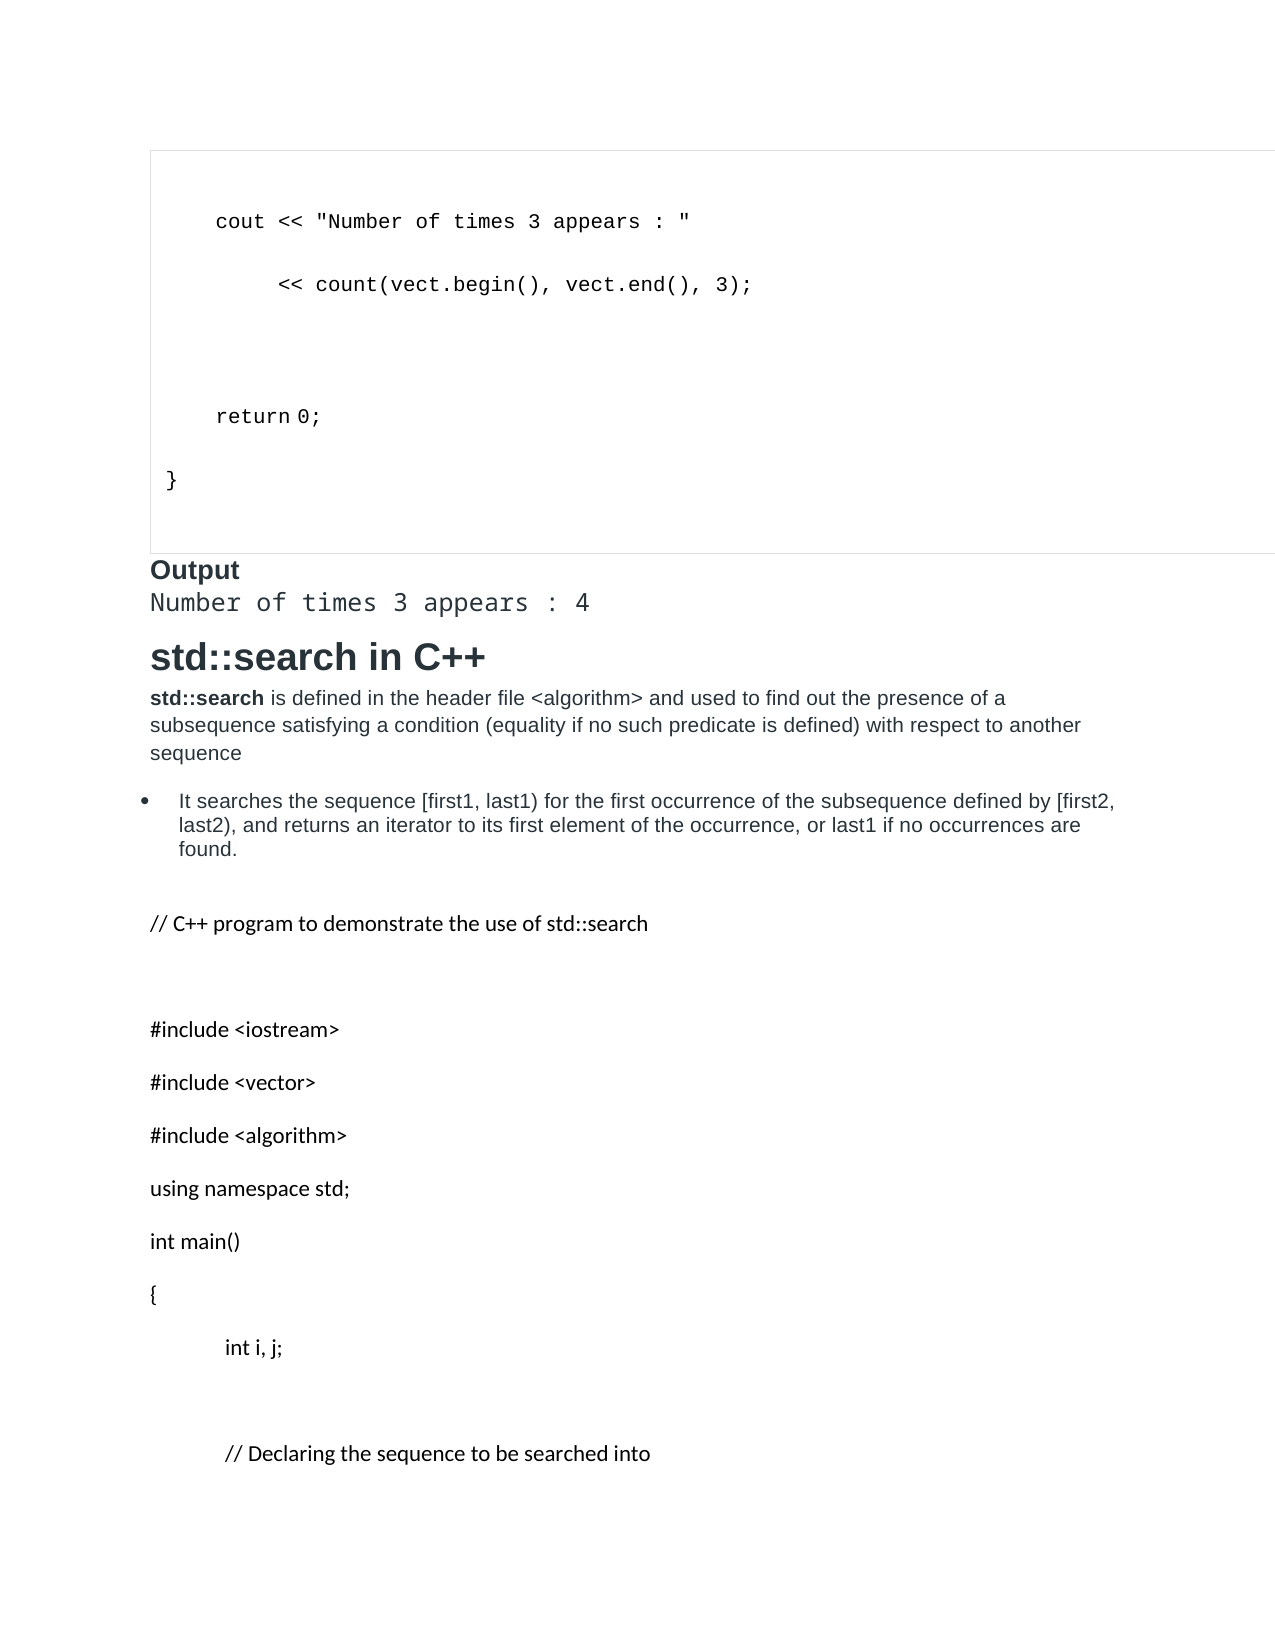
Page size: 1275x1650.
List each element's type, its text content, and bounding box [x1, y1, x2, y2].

text { [150, 1280, 1125, 1308]
text Output [150, 554, 1125, 585]
text #include <iostream> [150, 1015, 1125, 1043]
text int i, j; [150, 1333, 1125, 1361]
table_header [151, 151, 1275, 553]
text #include <vector> [150, 1068, 1125, 1096]
text #include <algorithm> [150, 1121, 1125, 1149]
text std::search is defined in the header file <algorithm> and used to find out the presence of a subsequence satisfying a condition (equality if no such predicate is defined) with respect to another sequence [150, 686, 1125, 764]
text // Declaring the sequence to be searched into [150, 1439, 1125, 1467]
list It searches the sequence [first1, last1) for the first occurrence of the subsequence defined by [first2, last2), and returns an iterator to its first element of the occurrence, or last1 if no occurrences are found. [141, 789, 1125, 861]
text // C++ program to demonstrate the use of std::search [150, 909, 1125, 937]
text Number of times 3 appears : 4 [150, 585, 1125, 619]
subtitle std::search in C++ [150, 635, 1125, 679]
text int main() [150, 1227, 1125, 1255]
text using namespace std; [150, 1174, 1125, 1202]
